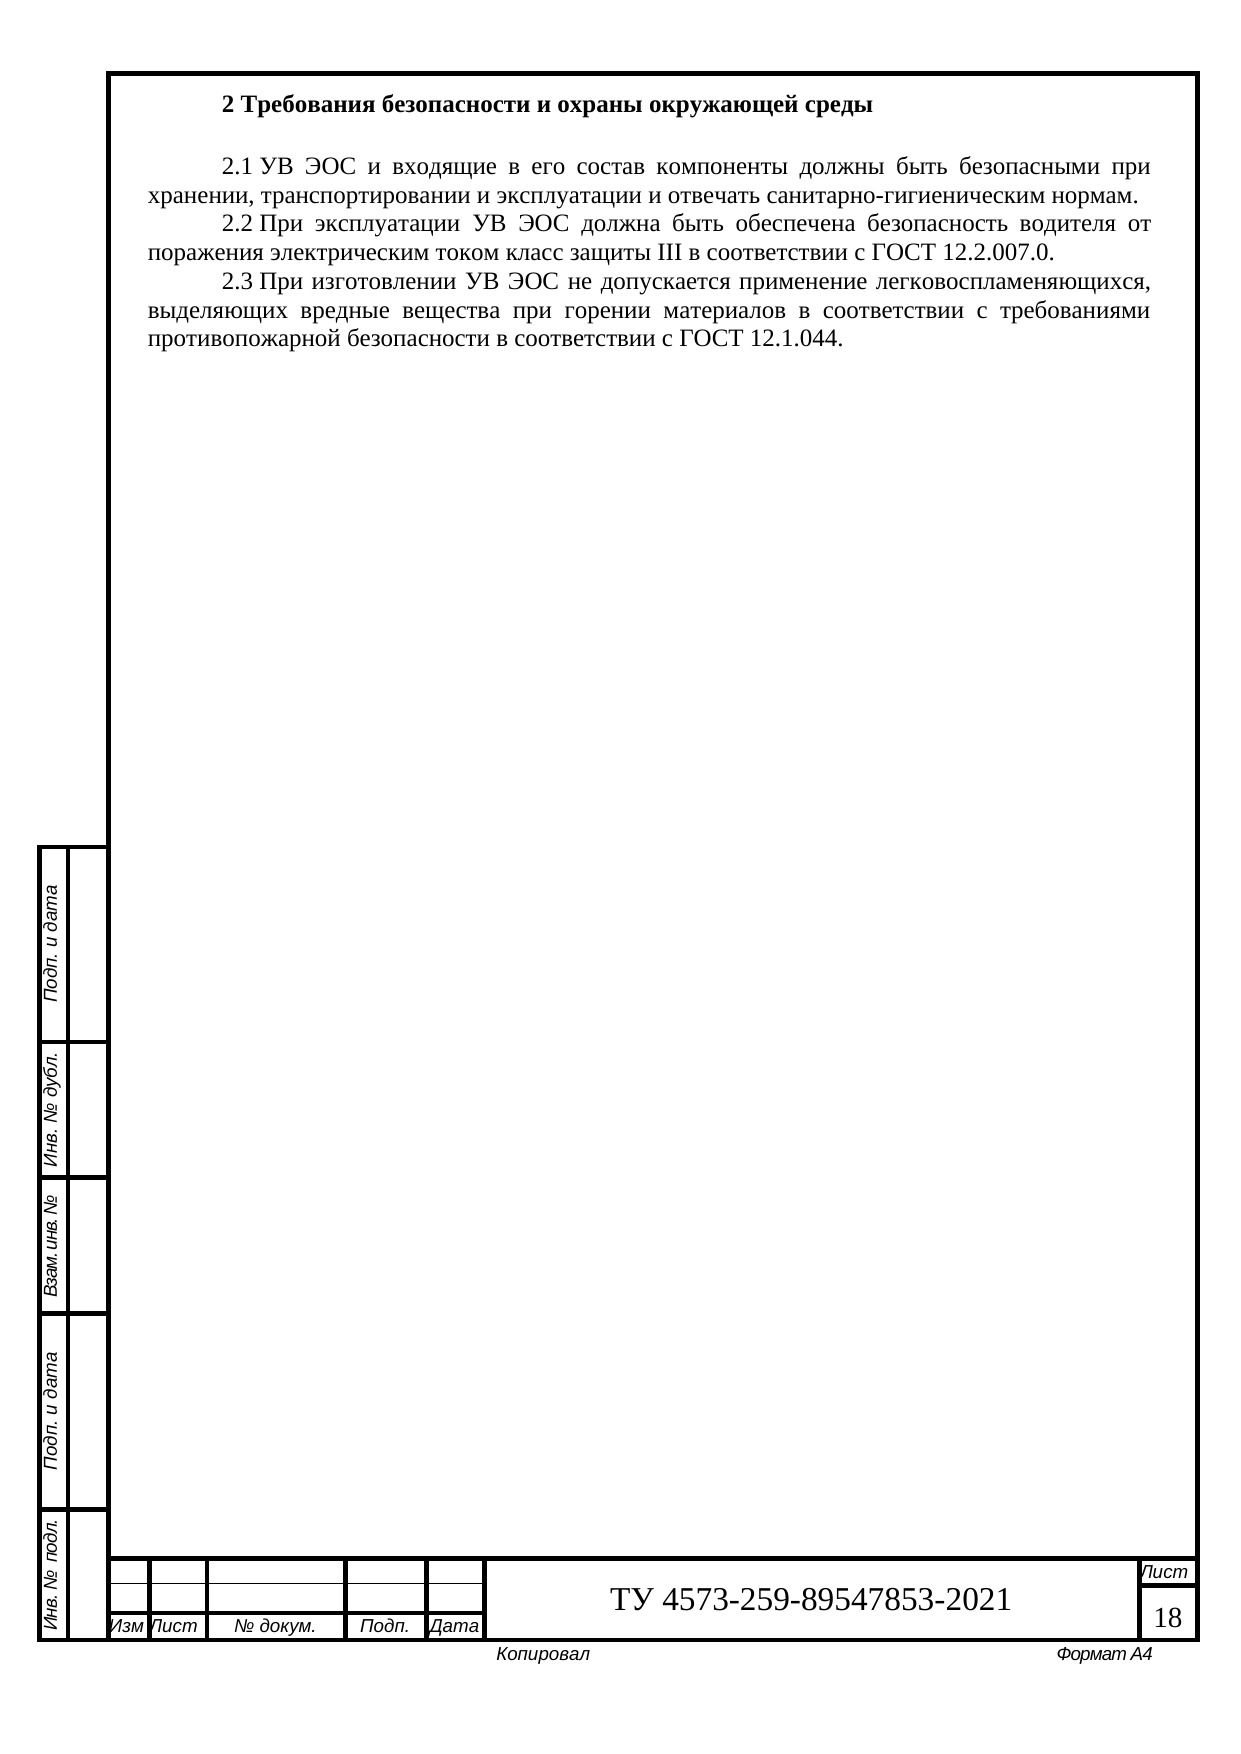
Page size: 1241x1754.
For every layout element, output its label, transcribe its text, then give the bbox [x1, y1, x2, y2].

list УВ ЭОС и входящие в его состав компоненты должны быть безопасными при хранении, транспортировании и эксплуатации и отвечать санитарно-гигиеническим нормам. [148, 151, 1152, 208]
text 2 Требования безопасности и охраны окружающей среды [148, 89, 1152, 117]
list При изготовлении УВ ЭОС не допускается применение легковоспламеняющихся, выделяющих вредные вещества при горении материалов в соответствии с требованиями противопожарной безопасности в соответствии с ГОСТ 12.1.044. [148, 266, 1152, 352]
list При эксплуатации УВ ЭОС должна быть обеспечена безопасность водителя от поражения электрическим током класс защиты III в соответствии с ГОСТ 12.2.007.0. [148, 208, 1152, 266]
